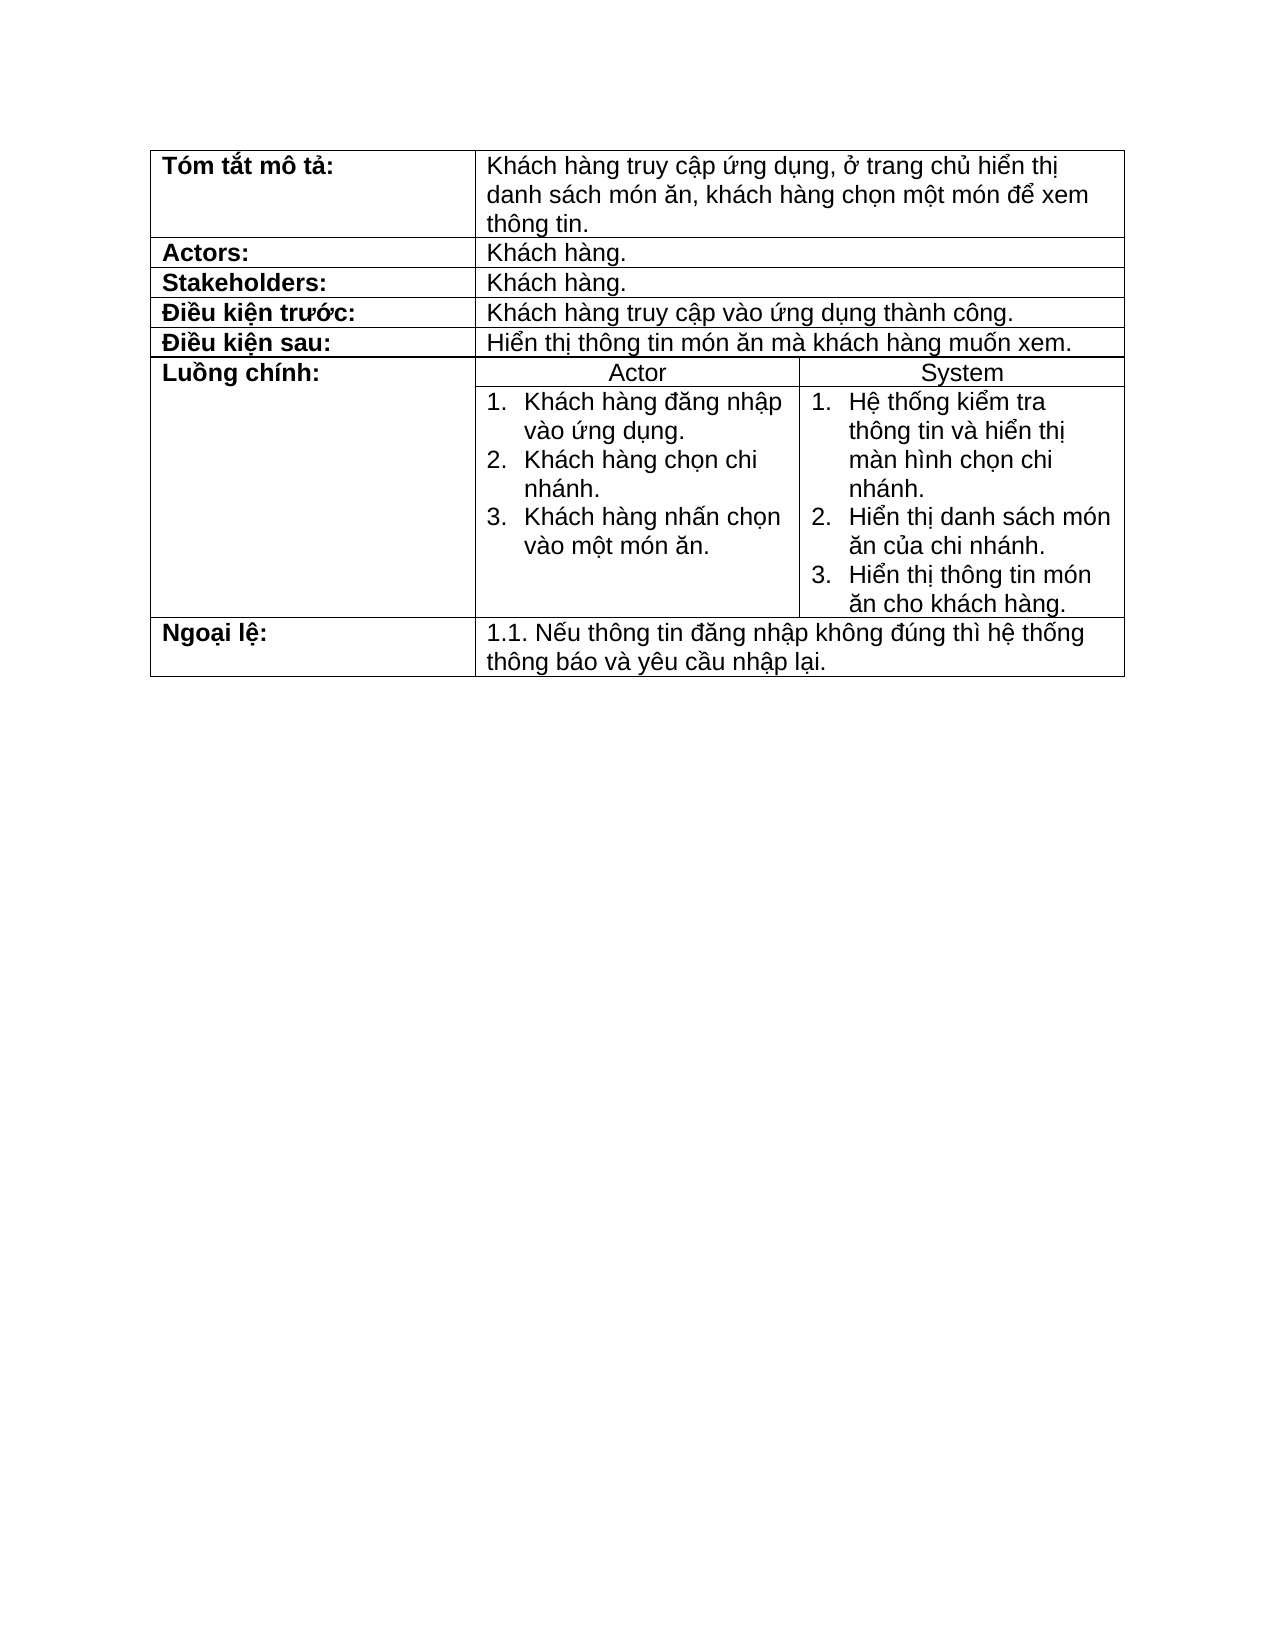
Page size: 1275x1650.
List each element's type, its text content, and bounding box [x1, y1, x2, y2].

table_cell System [800, 358, 1124, 386]
table_cell Luồng chính: [151, 358, 475, 617]
table_cell Khách hàng. [476, 238, 1124, 267]
table_cell Khách hàng đăng nhập vào ứng dụng. Khách hàng chọn chi nhánh. Khách hàng nhấn chọn vào một món ăn. [476, 387, 799, 617]
table_cell Khách hàng. [476, 268, 1124, 297]
table_cell Actors: [151, 238, 475, 267]
table_cell Hệ thống kiểm tra thông tin và hiển thị màn hình chọn chi nhánh. Hiển thị danh sách món ăn của chi nhánh. Hiển thị thông tin món ăn cho khách hàng. [800, 387, 1124, 617]
table_cell Khách hàng truy cập ứng dụng, ở trang chủ hiển thị danh sách món ăn, khách hàng chọn một món để xem thông tin. [476, 151, 1124, 237]
table_cell Stakeholders: [151, 268, 475, 297]
table_cell Ngoại lệ: [151, 618, 475, 676]
table_cell Actor [476, 358, 799, 386]
table_cell Điều kiện sau: [151, 328, 475, 356]
table_cell Điều kiện trước: [151, 298, 475, 327]
table_cell Tóm tắt mô tả: [151, 151, 475, 237]
table_cell Khách hàng truy cập vào ứng dụng thành công. [476, 298, 1124, 327]
table_cell Hiển thị thông tin món ăn mà khách hàng muốn xem. [476, 328, 1124, 356]
table_cell 1.1. Nếu thông tin đăng nhập không đúng thì hệ thống thông báo và yêu cầu nhập lại. [476, 618, 1124, 676]
